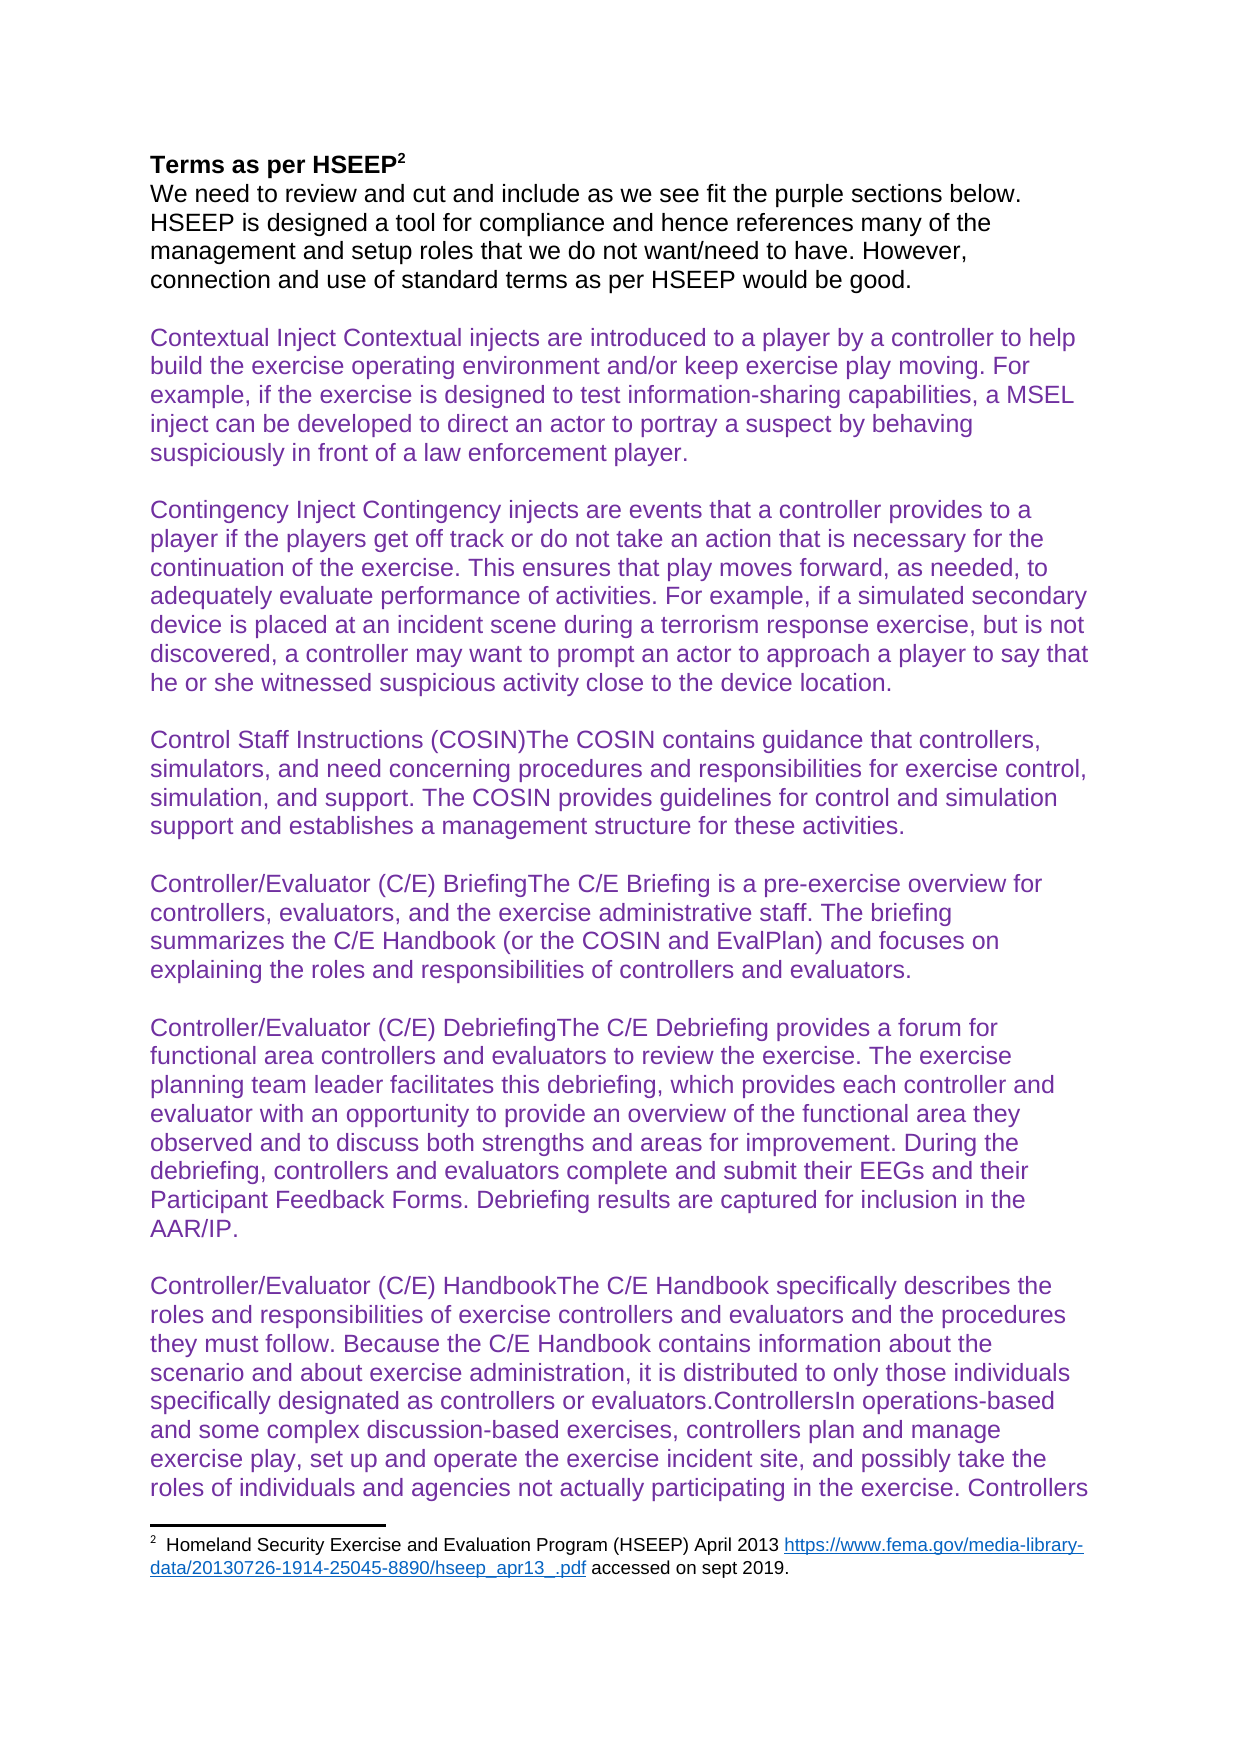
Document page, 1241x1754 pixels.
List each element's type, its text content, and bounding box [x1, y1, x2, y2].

text Control Staff Instructions (COSIN)The COSIN contains guidance that controllers, simulators, and need concerning procedures and responsibilities for exercise control, simulation, and support. The COSIN provides guidelines for control and simulation support and establishes a management structure for these activities. [150, 725, 1090, 840]
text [150, 1271, 1090, 1501]
text Contextual Inject Contextual injects are introduced to a player by a controller to help build the exercise operating environment and/or keep exercise play moving. For example, if the exercise is designed to test information-sharing capabilities, a MSEL inject can be developed to direct an actor to portray a suspect by behaving suspiciously in front of a law enforcement player. [150, 322, 1090, 466]
text Terms as per HSEEP [150, 150, 1090, 179]
text We need to review and cut and include as we see fit the purple sections below. HSEEP is designed a tool for compliance and hence references many of the management and setup roles that we do not want/need to have. However, connection and use of standard terms as per HSEEP would be good. [150, 179, 1090, 294]
text Controller/Evaluator (C/E) BriefingThe C/E Briefing is a pre-exercise overview for controllers, evaluators, and the exercise administrative staff. The briefing summarizes the C/E Handbook (or the COSIN and EvalPlan) and focuses on explaining the roles and responsibilities of controllers and evaluators. [150, 869, 1090, 984]
text Controller/Evaluator (C/E) DebriefingThe C/E Debriefing provides a forum for functional area controllers and evaluators to review the exercise. The exercise planning team leader facilitates this debriefing, which provides each controller and evaluator with an opportunity to provide an overview of the functional area they observed and to discuss both strengths and areas for improvement. During the debriefing, controllers and evaluators complete and submit their EEGs and their Participant Feedback Forms. Debriefing results are captured for inclusion in the AAR/IP. [150, 1012, 1090, 1242]
text Contingency Inject Contingency injects are events that a controller provides to a player if the players get off track or do not take an action that is necessary for the continuation of the exercise. This ensures that play moves forward, as needed, to adequately evaluate performance of activities. For example, if a simulated secondary device is placed at an incident scene during a terrorism response exercise, but is not discovered, a controller may want to prompt an actor to approach a player to say that he or she witnessed suspicious activity close to the device location. [150, 495, 1090, 696]
